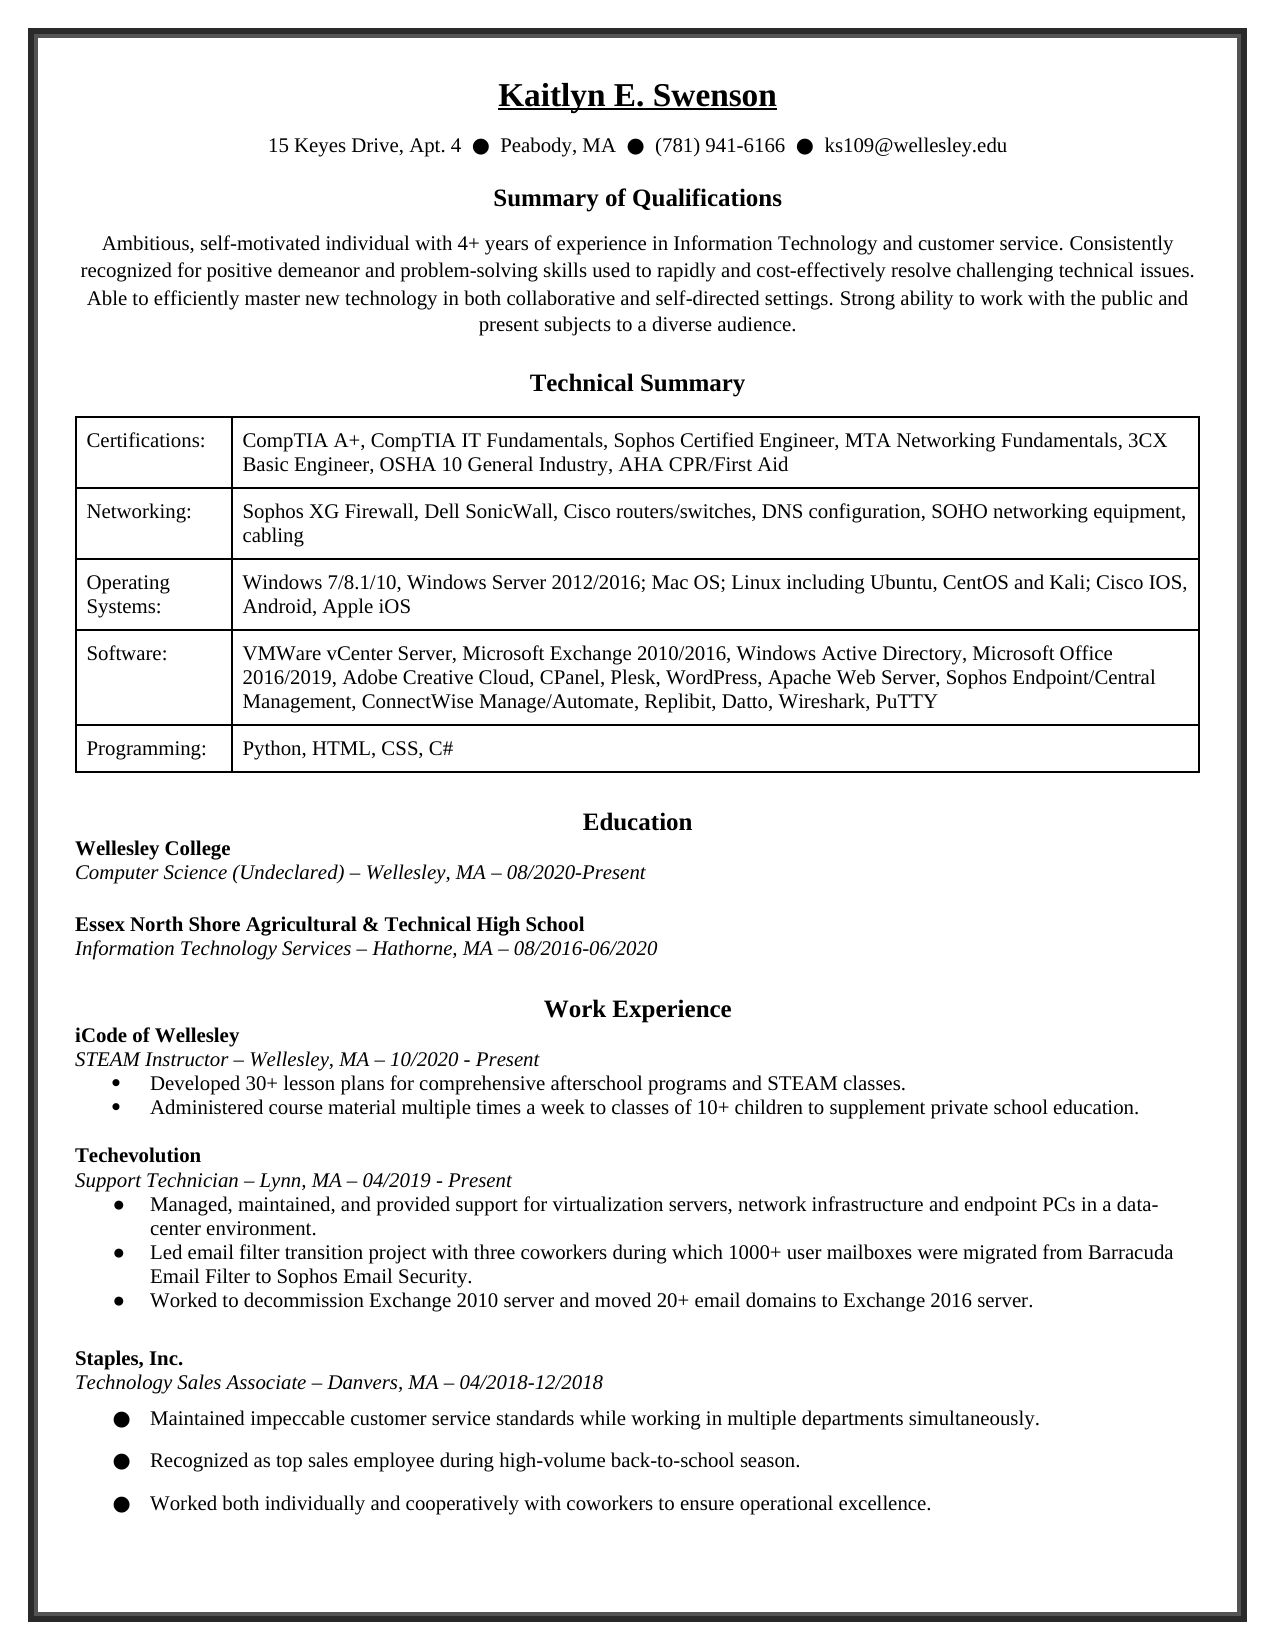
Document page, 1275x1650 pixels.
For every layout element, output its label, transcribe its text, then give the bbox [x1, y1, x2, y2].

text 15 Keyes Drive, Apt. 4 ● Peabody, MA ● (781) 941-6166 ● ks109@wellesley.edu [75, 122, 1200, 164]
list Led email filter transition project with three coworkers during which 1000+ user mailboxes were migrated from Barracuda Email Filter to Sophos Email Security. [112, 1240, 1200, 1288]
table_cell VMWare vCenter Server, Microsoft Exchange 2010/2016, Windows Active Directory, Microsoft Office 2016/2019, Adobe Creative Cloud, CPanel, Plesk, WordPress, Apache Web Server, Sophos Endpoint/Central Management, ConnectWise Manage/Automate, Replibit, Datto, Wireshark, PuTTY [233, 631, 1198, 724]
table_cell Programming: [77, 726, 231, 771]
text Technical Summary [75, 368, 1200, 397]
text Techevolution [75, 1143, 1200, 1167]
list Managed, maintained, and provided support for virtualization servers, network infrastructure and endpoint PCs in a data-center environment. [112, 1192, 1200, 1240]
table_cell Windows 7/8.1/10, Windows Server 2012/2016; Mac OS; Linux including Ubuntu, CentOS and Kali; Cisco IOS, Android, Apple iOS [233, 560, 1198, 629]
text Summary of Qualifications [75, 183, 1200, 212]
table_header CompTIA A+, CompTIA IT Fundamentals, Sophos Certified Engineer, MTA Networking Fundamentals, 3CX Basic Engineer, OSHA 10 General Industry, AHA CPR/First Aid [233, 418, 1198, 487]
table_cell Python, HTML, CSS, C# [233, 726, 1198, 771]
list Worked to decommission Exchange 2010 server and moved 20+ email domains to Exchange 2016 server. [112, 1288, 1200, 1346]
text Staples, Inc. [75, 1346, 1200, 1370]
table_cell Sophos XG Firewall, Dell SonicWall, Cisco routers/switches, DNS configuration, SOHO networking equipment, cabling [233, 489, 1198, 558]
list Worked both individually and cooperatively with coworkers to ensure operational excellence. [112, 1479, 1200, 1556]
text Wellesley College Computer Science (Undeclared) – Wellesley, MA – 08/2020-Present [75, 836, 1200, 884]
text Work Experience [75, 994, 1200, 1023]
text iCode of Wellesley [75, 1023, 1200, 1047]
table_cell Networking: [77, 489, 231, 558]
list Recognized as top sales employee during high-volume back-to-school season. [112, 1437, 1200, 1479]
text Education [75, 807, 1200, 836]
table_cell Operating Systems: [77, 560, 231, 629]
text Support Technician – Lynn, MA – 04/2019 - Present [75, 1167, 1200, 1192]
table_cell Software: [77, 631, 231, 724]
text Technology Sales Associate – Danvers, MA – 04/2018-12/2018 [75, 1370, 1200, 1394]
table_header Certifications: [77, 418, 231, 487]
list Administered course material multiple times a week to classes of 10+ children to supplement private school education. [112, 1095, 1200, 1119]
text STEAM Instructor – Wellesley, MA – 10/2020 - Present [75, 1047, 1200, 1071]
text Ambitious, self-motivated individual with 4+ years of experience in Information Technology and customer service. Consistently recognized for positive demeanor and problem-solving skills used to rapidly and cost-effectively resolve challenging technical issues. Able to efficiently master new technology in both collaborative and self-directed settings. Strong ability to work with the public and present subjects to a diverse audience. [75, 231, 1200, 336]
list Developed 30+ lesson plans for comprehensive afterschool programs and STEAM classes. [112, 1071, 1200, 1095]
text Kaitlyn E. Swenson [75, 75, 1200, 113]
text Essex North Shore Agricultural & Technical High School Information Technology Services – Hathorne, MA – 08/2016-06/2020 [75, 912, 1200, 994]
list Maintained impeccable customer service standards while working in multiple departments simultaneously. [112, 1394, 1200, 1437]
